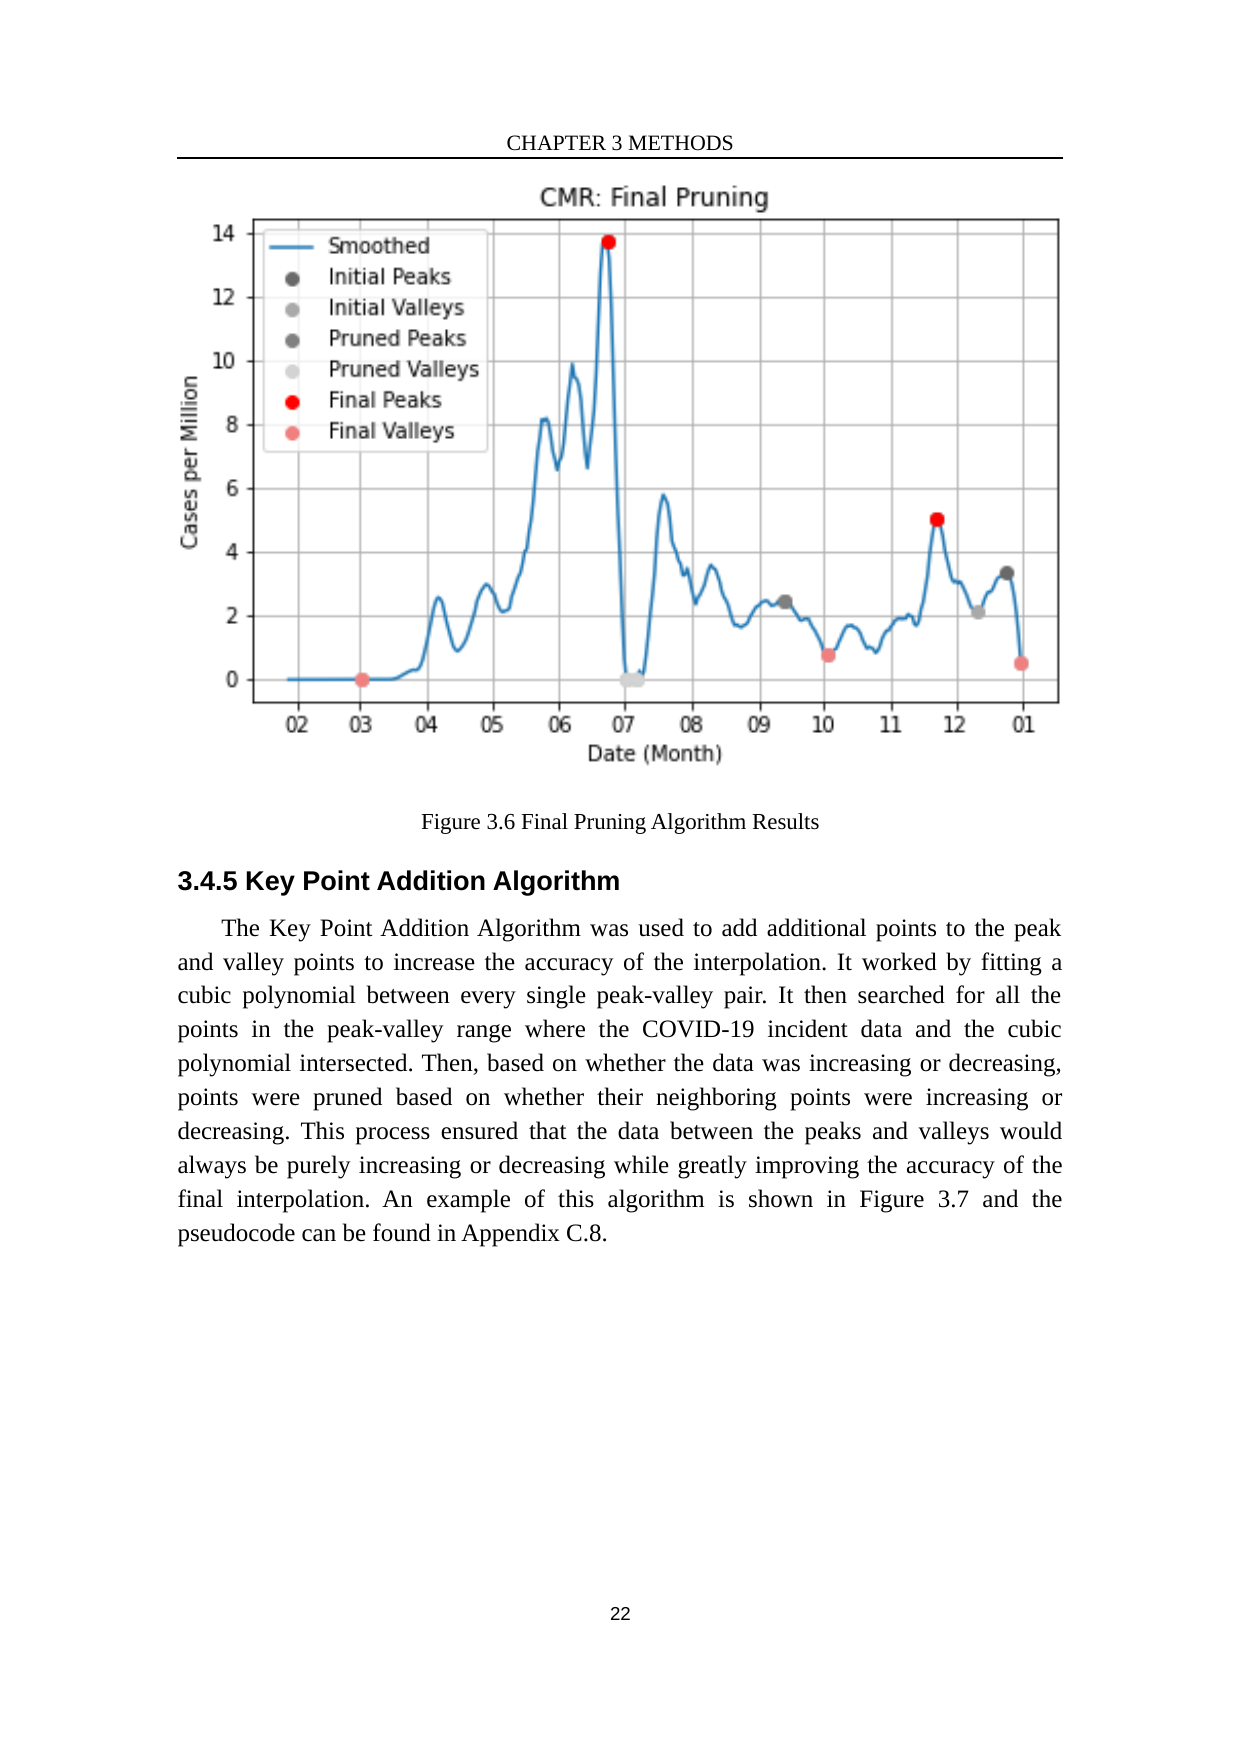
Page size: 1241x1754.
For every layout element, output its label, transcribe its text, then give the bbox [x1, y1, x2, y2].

subtitle Key Point Addition Algorithm [177, 863, 1063, 897]
text The Key Point Addition Algorithm was used to add additional points to the peak and valley points to increase the accuracy of the interpolation. It worked by fitting a cubic polynomial between every single peak-valley pair. It then searched for all the points in the peak-valley range where the COVID-19 incident data and the cubic polynomial intersected. Then, based on whether the data was increasing or decreasing, points were pruned based on whether their neighboring points were increasing or decreasing. This process ensured that the data between the peaks and valleys would always be purely increasing or decreasing while greatly improving the accuracy of the final interpolation. An example of this algorithm is shown in Figure 3.7 and the pseudocode can be found in Appendix C.8. [177, 910, 1063, 1249]
picture [177, 180, 1063, 772]
text Figure 3.6 Final Pruning Algorithm Results [177, 804, 1063, 838]
